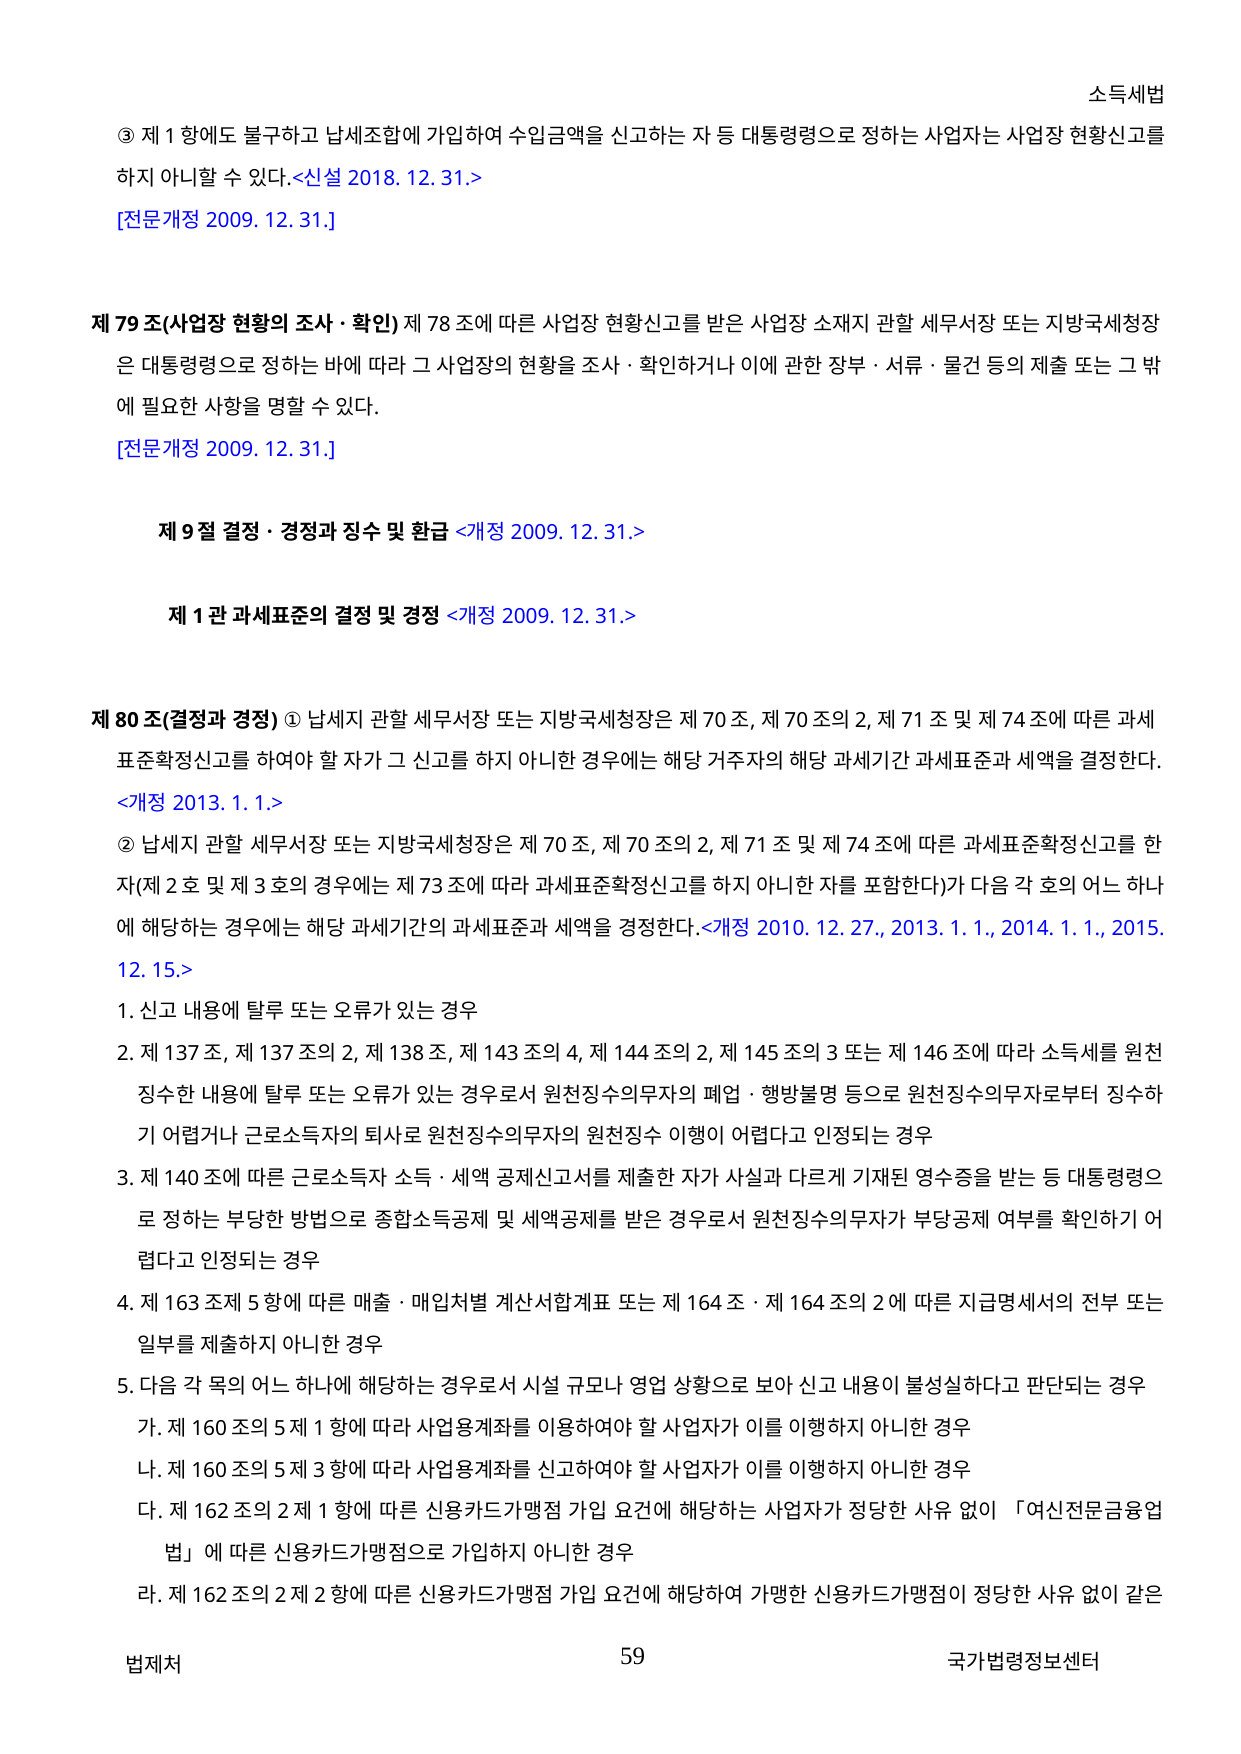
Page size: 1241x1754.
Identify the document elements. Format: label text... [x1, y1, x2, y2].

text 가. 제160조의5제1항에 따라 사업용계좌를 이용하여야 할 사업자가 이를 이행하지 아니한 경우 [137, 1400, 1165, 1442]
text 2. 제137조, 제137조의2, 제138조, 제143조의4, 제144조의2, 제145조의3 또는 제146조에 따라 소득세를 원천징수한 내용에 탈루 또는 오류가 있는 경우로서 원천징수의무자의 폐업ㆍ행방불명 등으로 원천징수의무자로부터 징수하기 어렵거나 근로소득자의 퇴사로 원천징수의무자의 원천징수 이행이 어렵다고 인정되는 경우 [117, 1025, 1165, 1150]
text 5. 다음 각 목의 어느 하나에 해당하는 경우로서 시설 규모나 영업 상황으로 보아 신고 내용이 불성실하다고 판단되는 경우 [117, 1358, 1165, 1400]
text 4. 제163조제5항에 따른 매출ㆍ매입처별 계산서합계표 또는 제164조ㆍ제164조의2에 따른 지급명세서의 전부 또는 일부를 제출하지 아니한 경우 [117, 1275, 1165, 1358]
text [전문개정 2009. 12. 31.] [117, 421, 1165, 462]
text 나. 제160조의5제3항에 따라 사업용계좌를 신고하여야 할 사업자가 이를 이행하지 아니한 경우 [137, 1442, 1165, 1483]
text 다. 제162조의2제1항에 따른 신용카드가맹점 가입 요건에 해당하는 사업자가 정당한 사유 없이 「여신전문금융업법」에 따른 신용카드가맹점으로 가입하지 아니한 경우 [137, 1483, 1165, 1567]
text 제79조(사업장 현황의 조사ㆍ확인) 제78조에 따른 사업장 현황신고를 받은 사업장 소재지 관할 세무서장 또는 지방국세청장은 대통령령으로 정하는 바에 따라 그 사업장의 현황을 조사ㆍ확인하거나 이에 관한 장부ㆍ서류ㆍ물건 등의 제출 또는 그 밖에 필요한 사항을 명할 수 있다. [92, 296, 1165, 421]
text 1. 신고 내용에 탈루 또는 오류가 있는 경우 [117, 983, 1165, 1025]
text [137, 1567, 1165, 1608]
text ③ 제1항에도 불구하고 납세조합에 가입하여 수입금액을 신고하는 자 등 대통령령으로 정하는 사업자는 사업장 현황신고를 하지 아니할 수 있다.<신설 2018. 12. 31.> [117, 108, 1165, 192]
text 3. 제140조에 따른 근로소득자 소득ㆍ세액 공제신고서를 제출한 자가 사실과 다르게 기재된 영수증을 받는 등 대통령령으로 정하는 부당한 방법으로 종합소득공제 및 세액공제를 받은 경우로서 원천징수의무자가 부당공제 여부를 확인하기 어렵다고 인정되는 경우 [117, 1150, 1165, 1275]
text 제9절 결정ㆍ경정과 징수 및 환급 <개정 2009. 12. 31.> [158, 504, 1165, 546]
text 제1관 과세표준의 결정 및 경정 <개정 2009. 12. 31.> [169, 587, 1165, 629]
text ② 납세지 관할 세무서장 또는 지방국세청장은 제70조, 제70조의2, 제71조 및 제74조에 따른 과세표준확정신고를 한 자(제2호 및 제3호의 경우에는 제73조에 따라 과세표준확정신고를 하지 아니한 자를 포함한다)가 다음 각 호의 어느 하나에 해당하는 경우에는 해당 과세기간의 과세표준과 세액을 경정한다.<개정 2010. 12. 27., 2013. 1. 1., 2014. 1. 1., 2015. 12. 15.> [117, 817, 1165, 983]
text 제80조(결정과 경정) ① 납세지 관할 세무서장 또는 지방국세청장은 제70조, 제70조의2, 제71조 및 제74조에 따른 과세표준확정신고를 하여야 할 자가 그 신고를 하지 아니한 경우에는 해당 거주자의 해당 과세기간 과세표준과 세액을 결정한다. <개정 2013. 1. 1.> [92, 692, 1165, 817]
text [전문개정 2009. 12. 31.] [117, 192, 1165, 233]
